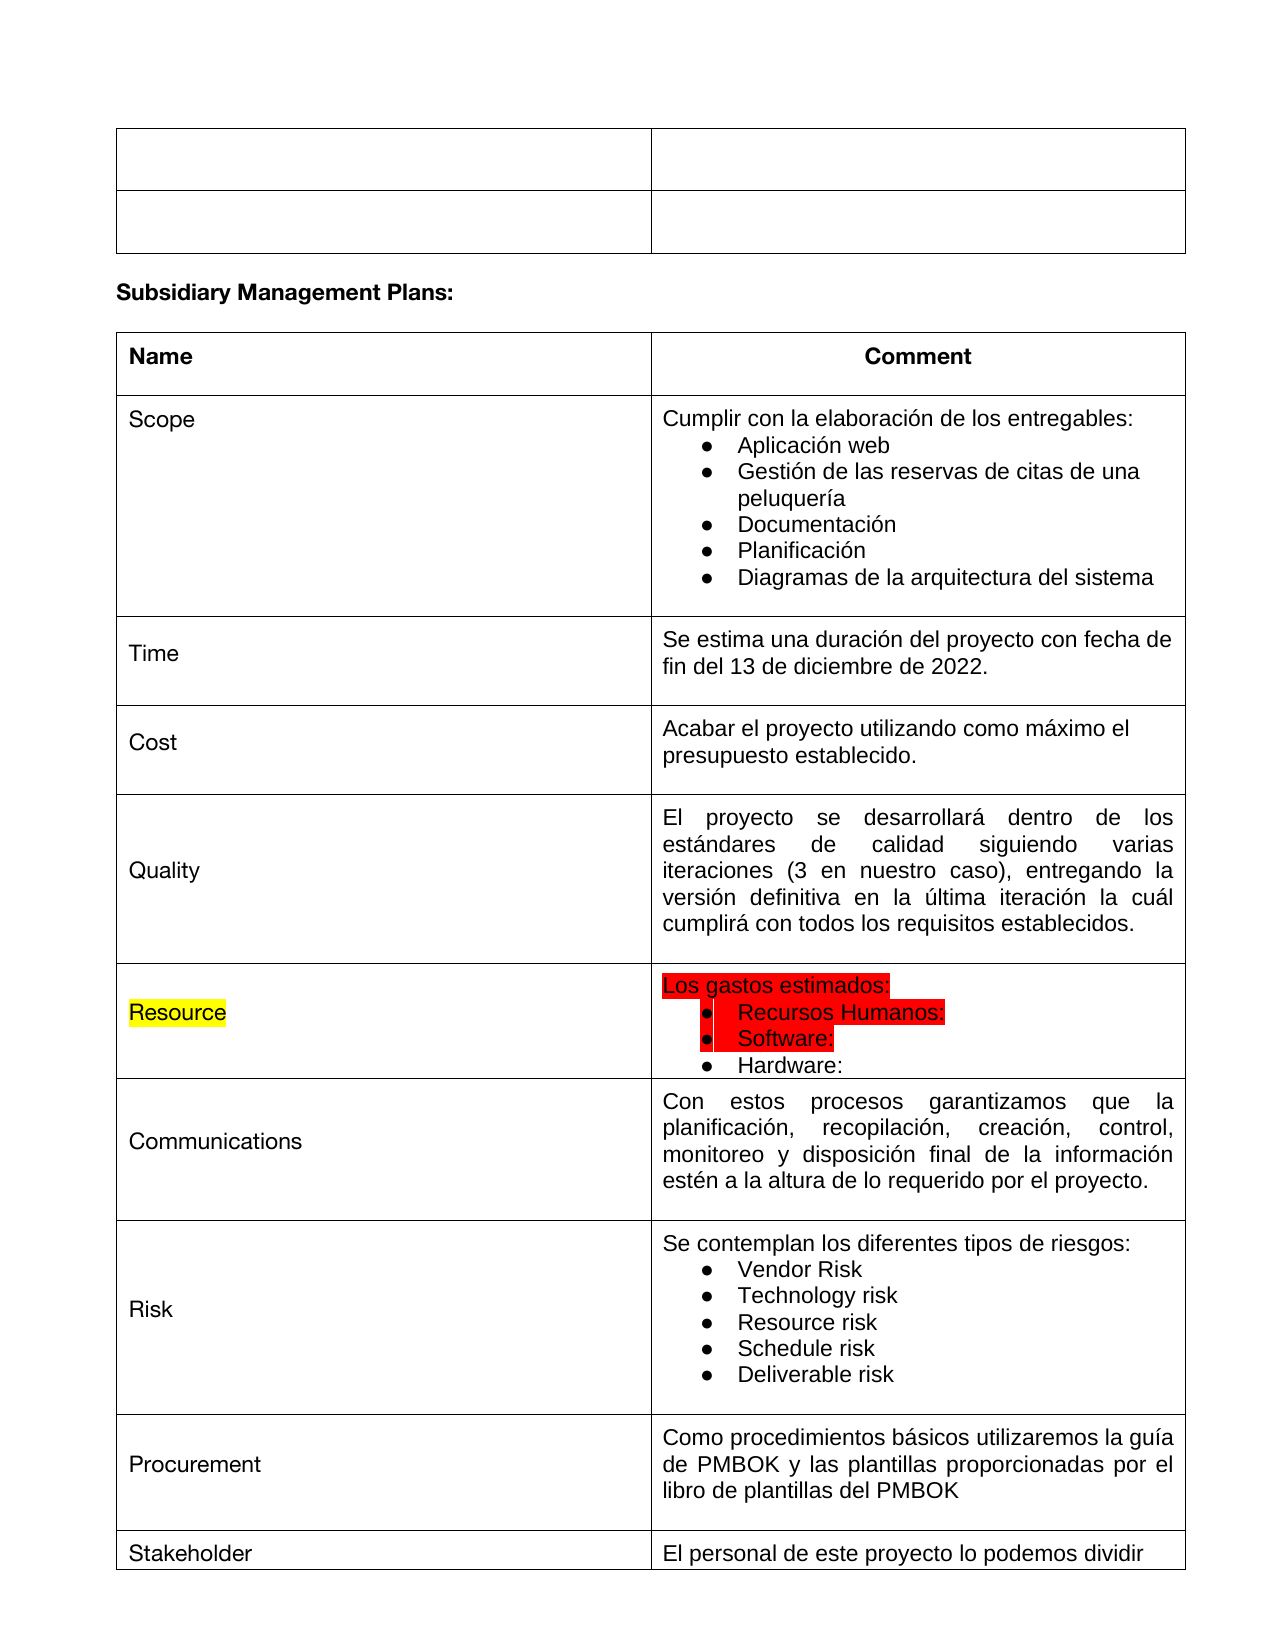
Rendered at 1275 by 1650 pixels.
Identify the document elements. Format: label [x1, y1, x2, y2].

table_header [105, 128, 1192, 1569]
